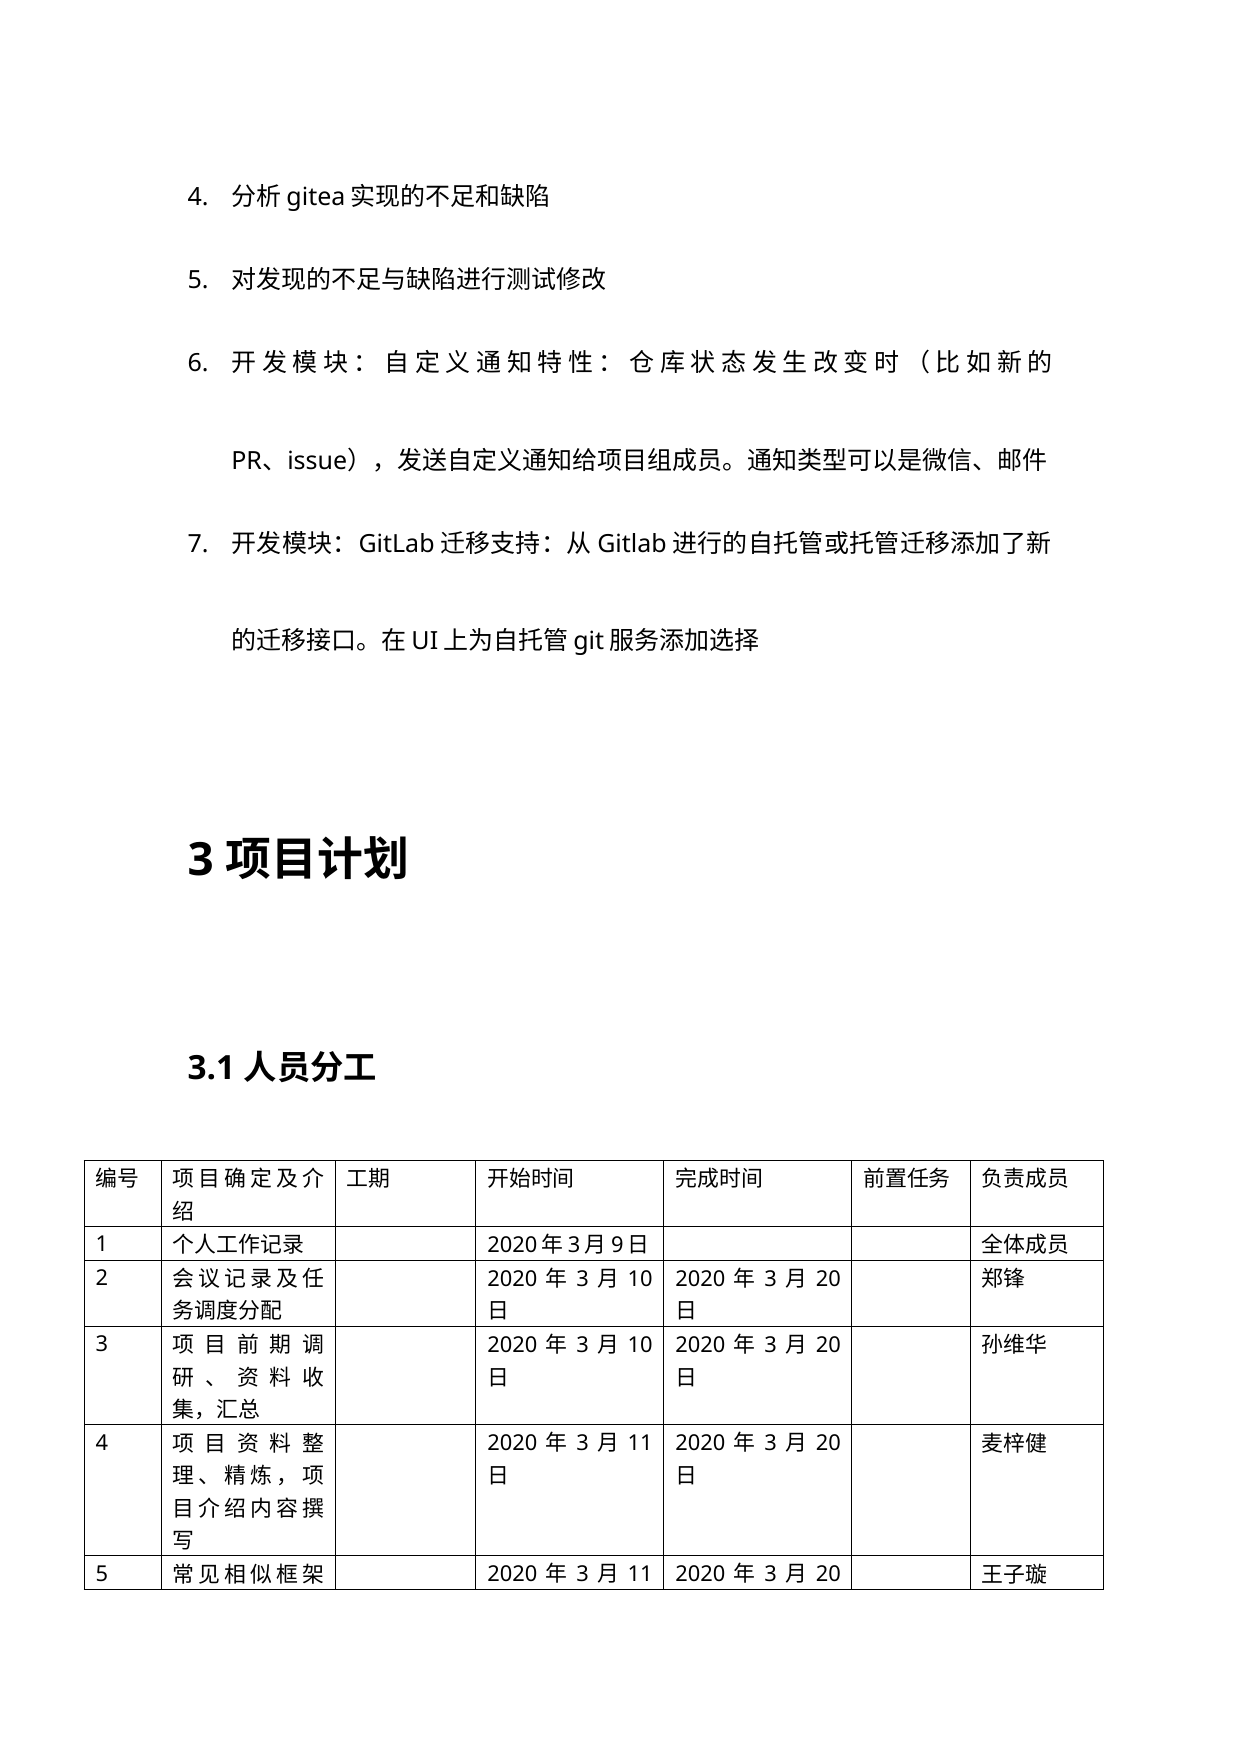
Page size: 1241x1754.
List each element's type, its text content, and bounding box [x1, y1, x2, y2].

table_cell 2020年3月20日 [664, 1327, 851, 1424]
table_cell 会议记录及任务调度分配 [162, 1261, 335, 1326]
table_cell [336, 1425, 475, 1555]
table_cell 2020年3月20日 [664, 1425, 851, 1555]
table_header 负责成员 [971, 1161, 1103, 1226]
table_cell [336, 1227, 475, 1259]
table_cell 项目前期调研、资料收集，汇总 [162, 1327, 335, 1424]
table_cell [852, 1227, 970, 1259]
table_cell [336, 1261, 475, 1326]
table_cell 5 [85, 1556, 161, 1589]
table_cell [852, 1261, 970, 1326]
table_cell 2020年3月11日 [476, 1425, 663, 1555]
table_cell 麦梓健 [971, 1425, 1103, 1555]
table_cell 4 [85, 1425, 161, 1555]
table_cell 2020年3月20日 [664, 1261, 851, 1326]
table_cell [336, 1327, 475, 1424]
table_cell 2020年3月10日 [476, 1327, 663, 1424]
list 分析gitea实现的不足和缺陷 [187, 162, 1053, 227]
table_header 项目确定及介绍 [162, 1161, 335, 1226]
list 开发模块：GitLab迁移支持：从Gitlab进行的自托管或托管迁移添加了新的迁移接口。在UI上为自托管git服务添加选择 [187, 509, 1053, 671]
table_cell 王子璇 [971, 1556, 1103, 1589]
table_cell [336, 1556, 475, 1589]
table_cell 项目资料整理、精炼，项目介绍内容撰写 [162, 1425, 335, 1555]
table_cell [664, 1227, 851, 1259]
table_cell 2020年3月9日 [476, 1227, 663, 1259]
subtitle 3.1 人员分工 [187, 1032, 1053, 1097]
table_cell 2020年3月10日 [476, 1261, 663, 1326]
table_cell 个人工作记录 [162, 1227, 335, 1259]
table_cell 全体成员 [971, 1227, 1103, 1259]
table_cell 2020年3月20日 [664, 1556, 851, 1589]
table_cell 3 [85, 1327, 161, 1424]
table_cell 2 [85, 1261, 161, 1326]
table_cell [852, 1556, 970, 1589]
table_cell [852, 1425, 970, 1555]
table_header 完成时间 [664, 1161, 851, 1226]
table_header 编号 [85, 1161, 161, 1226]
table_cell 郑锋 [971, 1261, 1103, 1326]
table_cell 1 [85, 1227, 161, 1259]
table_header 开始时间 [476, 1161, 663, 1226]
table_cell 2020年3月11日 [476, 1556, 663, 1589]
table_cell 孙维华 [971, 1327, 1103, 1424]
table_cell 常见相似框架对比，找出当前框架优缺点 [162, 1556, 335, 1589]
table_cell [852, 1327, 970, 1424]
table_header 前置任务 [852, 1161, 970, 1226]
list 对发现的不足与缺陷进行测试修改 [187, 245, 1053, 310]
table_header 工期 [336, 1161, 475, 1226]
subtitle 3 项目计划 [187, 807, 1053, 904]
list 开发模块：自定义通知特性：仓库状态发生改变时（比如新的PR、issue），发送自定义通知给项目组成员。通知类型可以是微信、邮件 [187, 328, 1053, 491]
